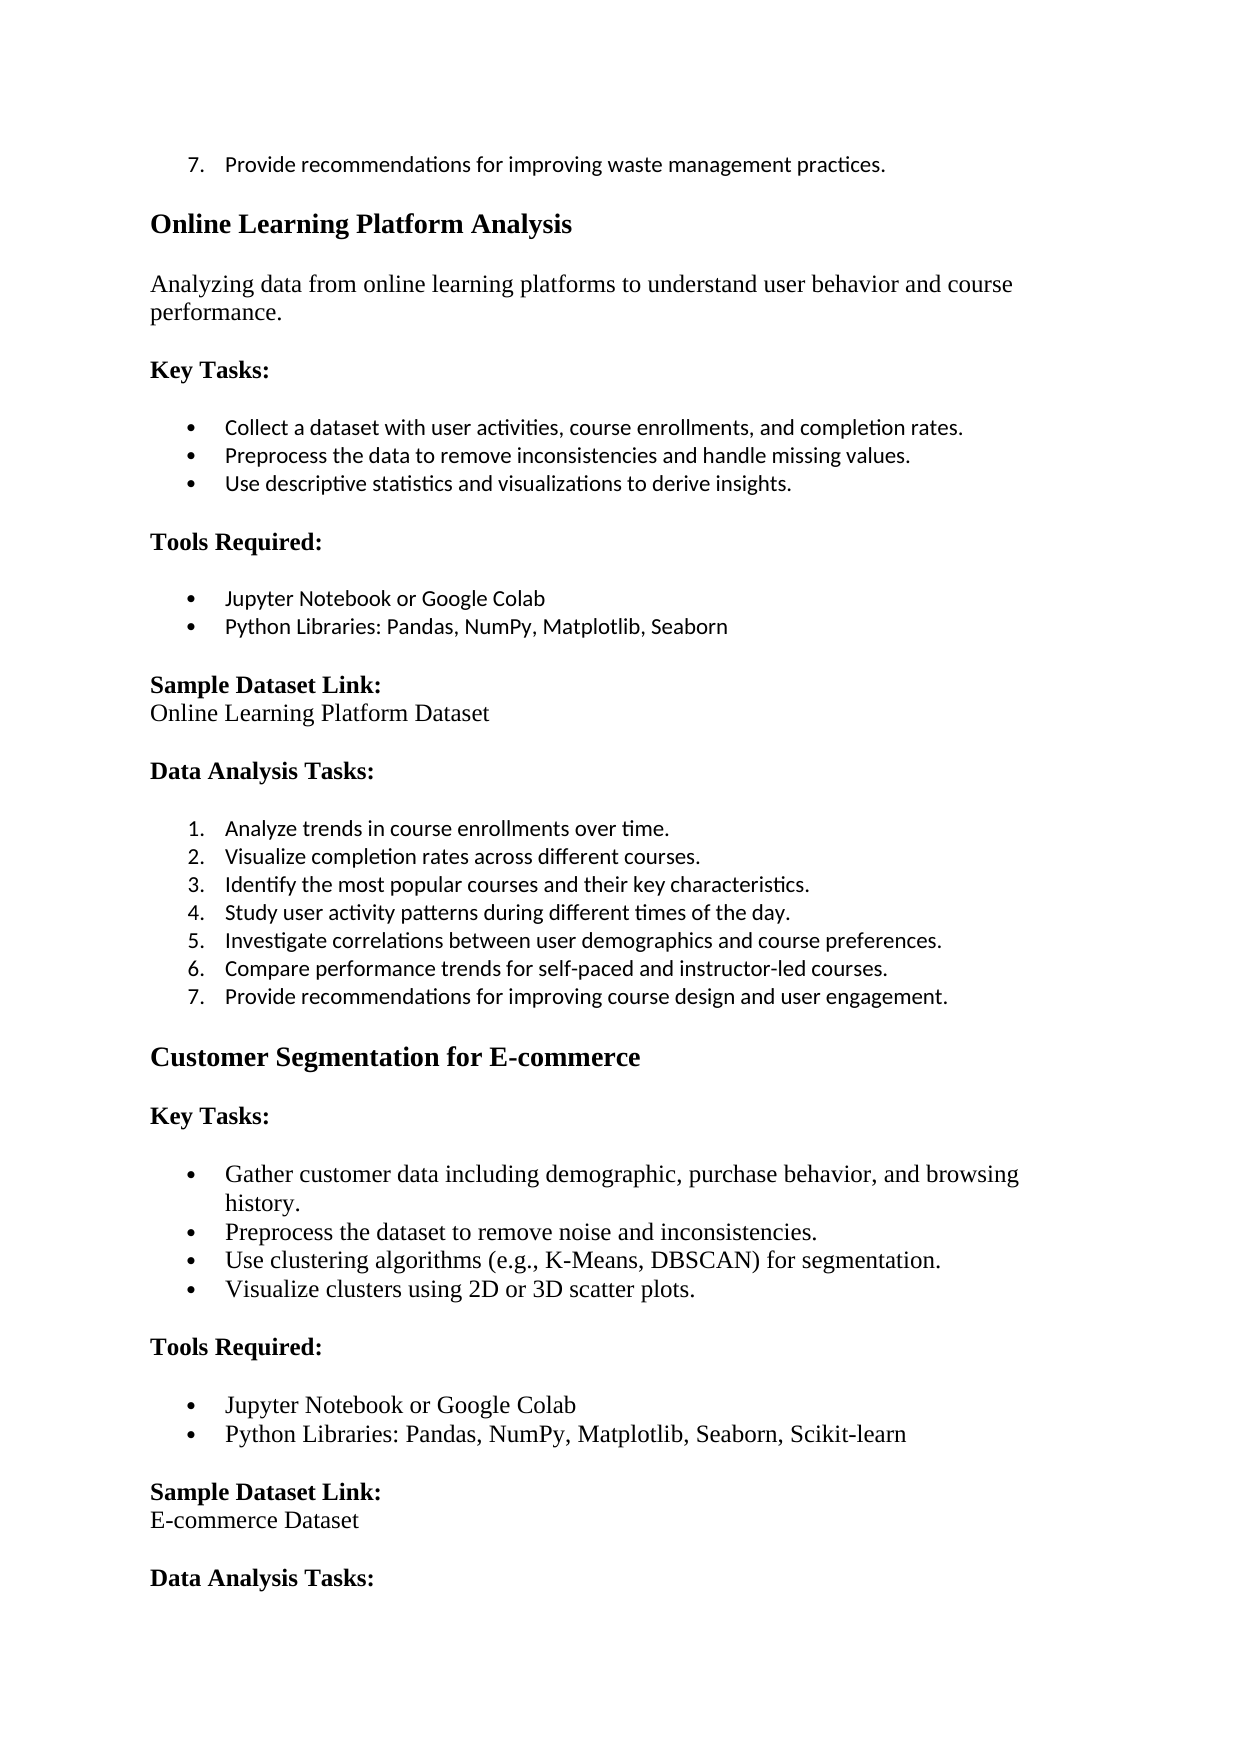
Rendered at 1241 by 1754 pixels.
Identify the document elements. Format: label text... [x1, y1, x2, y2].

text Data Analysis Tasks: [150, 756, 1090, 785]
text Data Analysis Tasks: [150, 1563, 1090, 1592]
list Python Libraries: Pandas, NumPy, Matplotlib, Seaborn, Scikit-learn [187, 1419, 1090, 1447]
text Key Tasks: [150, 355, 1090, 384]
text Tools Required: [150, 527, 1090, 555]
list Jupyter Notebook or Google Colab [187, 584, 1090, 612]
list Preprocess the dataset to remove noise and inconsistencies. [187, 1217, 1090, 1245]
text Customer Segmentation for E-commerce [150, 1039, 1090, 1072]
list Provide recommendations for improving waste management practices. [187, 150, 1090, 178]
list Use clustering algorithms (e.g., K-Means, DBSCAN) for segmentation. [187, 1245, 1090, 1274]
list Preprocess the data to remove inconsistencies and handle missing values. [187, 441, 1090, 469]
list Analyze trends in course enrollments over time. [187, 814, 1090, 842]
list Visualize clusters using 2D or 3D scatter plots. [187, 1274, 1090, 1303]
list Provide recommendations for improving course design and user engagement. [187, 982, 1090, 1010]
list Python Libraries: Pandas, NumPy, Matplotlib, Seaborn [187, 612, 1090, 641]
list Investigate correlations between user demographics and course preferences. [187, 926, 1090, 954]
list Compare performance trends for self-paced and instructor-led courses. [187, 954, 1090, 982]
text Sample Dataset Link: Online Learning Platform Dataset [150, 670, 1090, 727]
list Study user activity patterns during different times of the day. [187, 898, 1090, 926]
list Gather customer data including demographic, purchase behavior, and browsing history. [187, 1159, 1090, 1217]
list Jupyter Notebook or Google Colab [187, 1390, 1090, 1419]
text Key Tasks: [150, 1101, 1090, 1130]
text Analyzing data from online learning platforms to understand user behavior and course performance. [150, 269, 1090, 326]
list Use descriptive statistics and visualizations to derive insights. [187, 469, 1090, 497]
text Sample Dataset Link: E-commerce Dataset [150, 1477, 1090, 1534]
subtitle Online Learning Platform Analysis [150, 207, 1090, 239]
text Tools Required: [150, 1332, 1090, 1361]
list Identify the most popular courses and their key characteristics. [187, 870, 1090, 898]
list Collect a dataset with user activities, course enrollments, and completion rates. [187, 413, 1090, 441]
list Visualize completion rates across different courses. [187, 842, 1090, 870]
